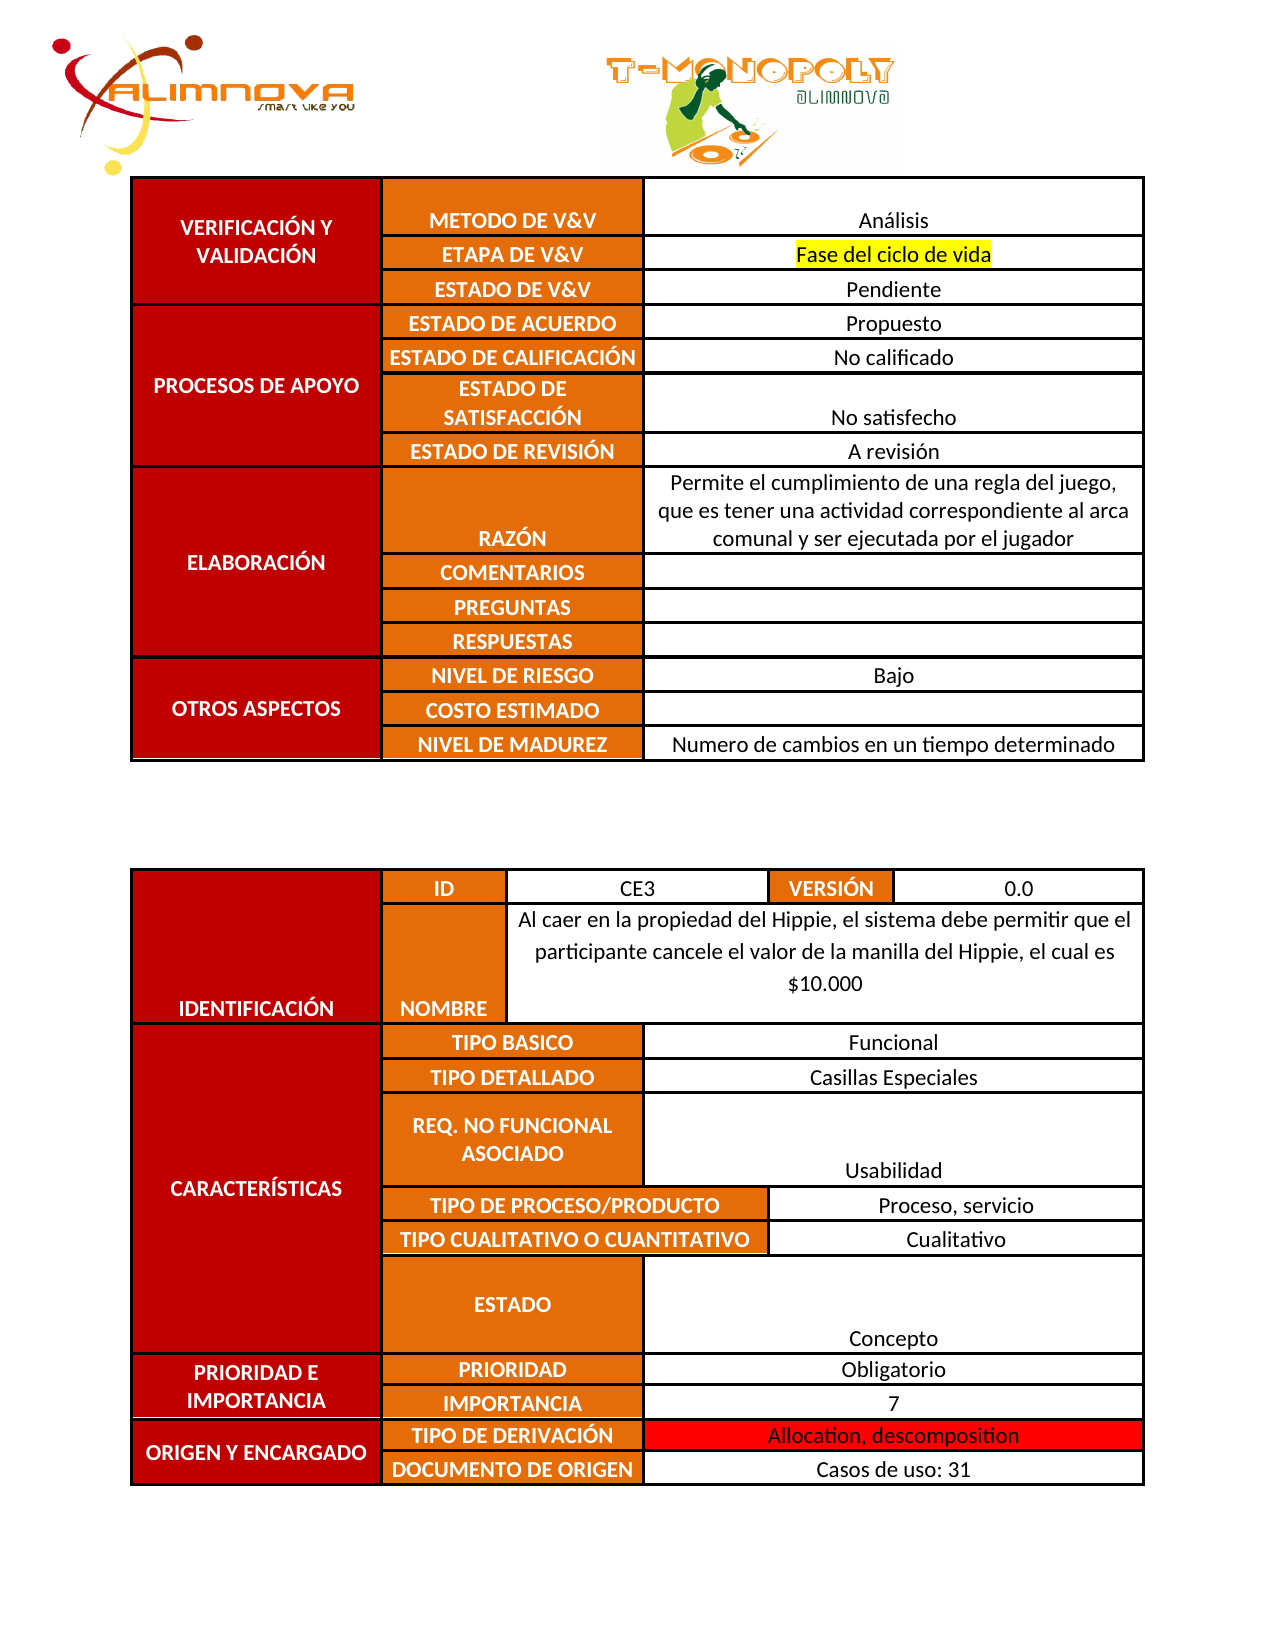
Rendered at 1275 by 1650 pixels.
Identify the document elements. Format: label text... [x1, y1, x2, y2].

table_cell ESTADO DE CALIFICACIÓN [383, 340, 642, 371]
picture [601, 43, 902, 176]
table_cell Análisis [645, 179, 1142, 234]
table_cell [645, 624, 1142, 655]
table_cell RESPUESTAS [383, 624, 642, 655]
table_cell OTROS ASPECTOS [133, 659, 380, 758]
table_cell Cualitativo [770, 1222, 1142, 1253]
table_cell PREGUNTAS [383, 590, 642, 621]
table_cell REQ. NO FUNCIONAL ASOCIADO [383, 1094, 642, 1185]
table_cell DOCUMENTO DE ORIGEN [383, 1452, 642, 1483]
table_cell Propuesto [645, 306, 1142, 337]
table_cell PRIORIDAD [383, 1355, 642, 1383]
table_cell ESTADO DE REVISIÓN [383, 434, 642, 465]
table_header ID [383, 871, 505, 902]
table_cell Fase del ciclo de vida [645, 237, 1142, 268]
table_header IDENTIFICACIÓN [133, 871, 380, 1022]
table_cell VERIFICACIÓN Y VALIDACIÓN [133, 179, 380, 303]
table_cell Funcional [645, 1025, 1142, 1057]
table_cell Obligatorio [645, 1355, 1142, 1383]
table_cell Proceso, servicio [770, 1188, 1142, 1219]
table_cell RAZÓN [383, 468, 642, 552]
table_cell Pendiente [645, 271, 1142, 303]
table_cell PRIORIDAD E IMPORTANCIA [133, 1355, 380, 1417]
table_cell Bajo [645, 659, 1142, 690]
table_cell [645, 693, 1142, 724]
table_cell NOMBRE [383, 905, 505, 1022]
table_cell Allocation, descomposition [645, 1421, 1142, 1449]
table_cell IMPORTANCIA [383, 1386, 642, 1417]
table_cell TIPO BASICO [383, 1025, 642, 1057]
table_header VERSIÓN [770, 871, 892, 902]
table_cell METODO DE V&V [383, 179, 642, 234]
table_cell 7 [645, 1386, 1142, 1417]
table_cell TIPO DETALLADO [383, 1060, 642, 1091]
table_cell ELABORACIÓN [133, 468, 380, 655]
table_cell ESTADO DE V&V [383, 271, 642, 303]
table_header CE3 [508, 871, 767, 902]
table_cell A revisión [645, 434, 1142, 465]
table_cell ESTADO DE ACUERDO [383, 306, 642, 337]
table_cell COSTO ESTIMADO [383, 693, 642, 724]
table_cell NIVEL DE MADUREZ [383, 727, 642, 758]
table_cell NIVEL DE RIESGO [383, 659, 642, 690]
table_cell Usabilidad [645, 1094, 1142, 1185]
table_cell TIPO CUALITATIVO O CUANTITATIVO [383, 1222, 767, 1253]
table_cell ETAPA DE V&V [383, 237, 642, 268]
table_cell COMENTARIOS [383, 555, 642, 587]
table_cell Casillas Especiales [645, 1060, 1142, 1091]
table_cell ESTADO DE SATISFACCIÓN [383, 375, 642, 431]
table_cell Concepto [645, 1257, 1142, 1352]
table_cell [645, 590, 1142, 621]
picture [48, 33, 356, 177]
table_cell PROCESOS DE APOYO [133, 306, 380, 465]
table_cell TIPO DE DERIVACIÓN [383, 1421, 642, 1449]
table_cell Casos de uso: 31 [645, 1452, 1142, 1483]
table_cell No satisfecho [645, 375, 1142, 431]
table_cell ORIGEN Y ENCARGADO [133, 1421, 380, 1483]
table_cell TIPO DE PROCESO/PRODUCTO [383, 1188, 767, 1219]
table_cell ESTADO [383, 1257, 642, 1352]
table_cell Permite el cumplimiento de una regla del juego, que es tener una actividad correspondiente al arca comunal y ser ejecutada por el jugador [645, 468, 1142, 552]
table_cell Numero de cambios en un tiempo determinado [645, 727, 1142, 758]
table_header 0.0 [895, 871, 1142, 902]
table_cell Al caer en la propiedad del Hippie, el sistema debe permitir que el participante cancele el valor de la manilla del Hippie, el cual es $10.000 [508, 905, 1142, 1022]
table_cell [645, 555, 1142, 587]
table_cell No calificado [645, 340, 1142, 371]
table_cell CARACTERÍSTICAS [133, 1025, 380, 1352]
